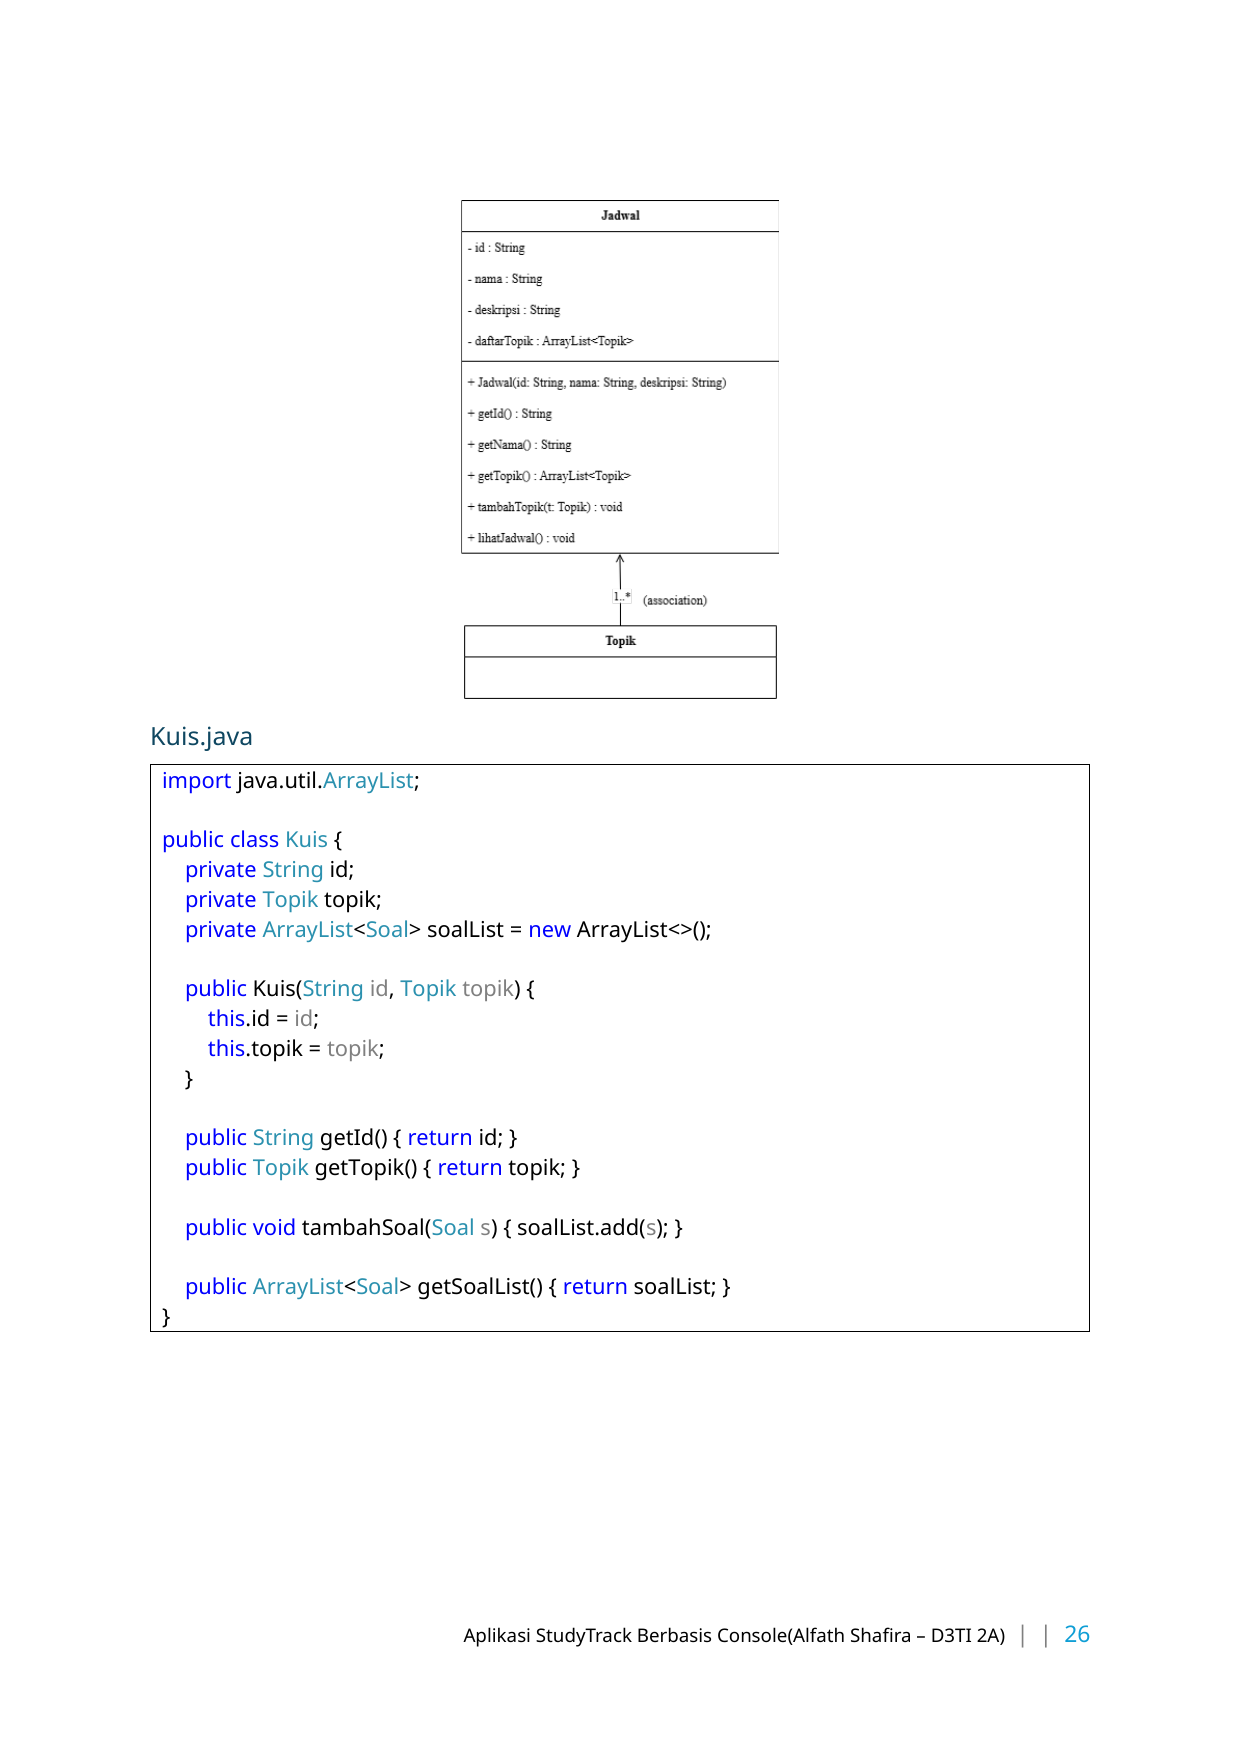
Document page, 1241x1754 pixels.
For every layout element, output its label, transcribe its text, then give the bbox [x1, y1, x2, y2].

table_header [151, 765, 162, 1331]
subtitle Kuis.java [150, 718, 1090, 753]
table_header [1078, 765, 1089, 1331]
picture [461, 200, 779, 700]
